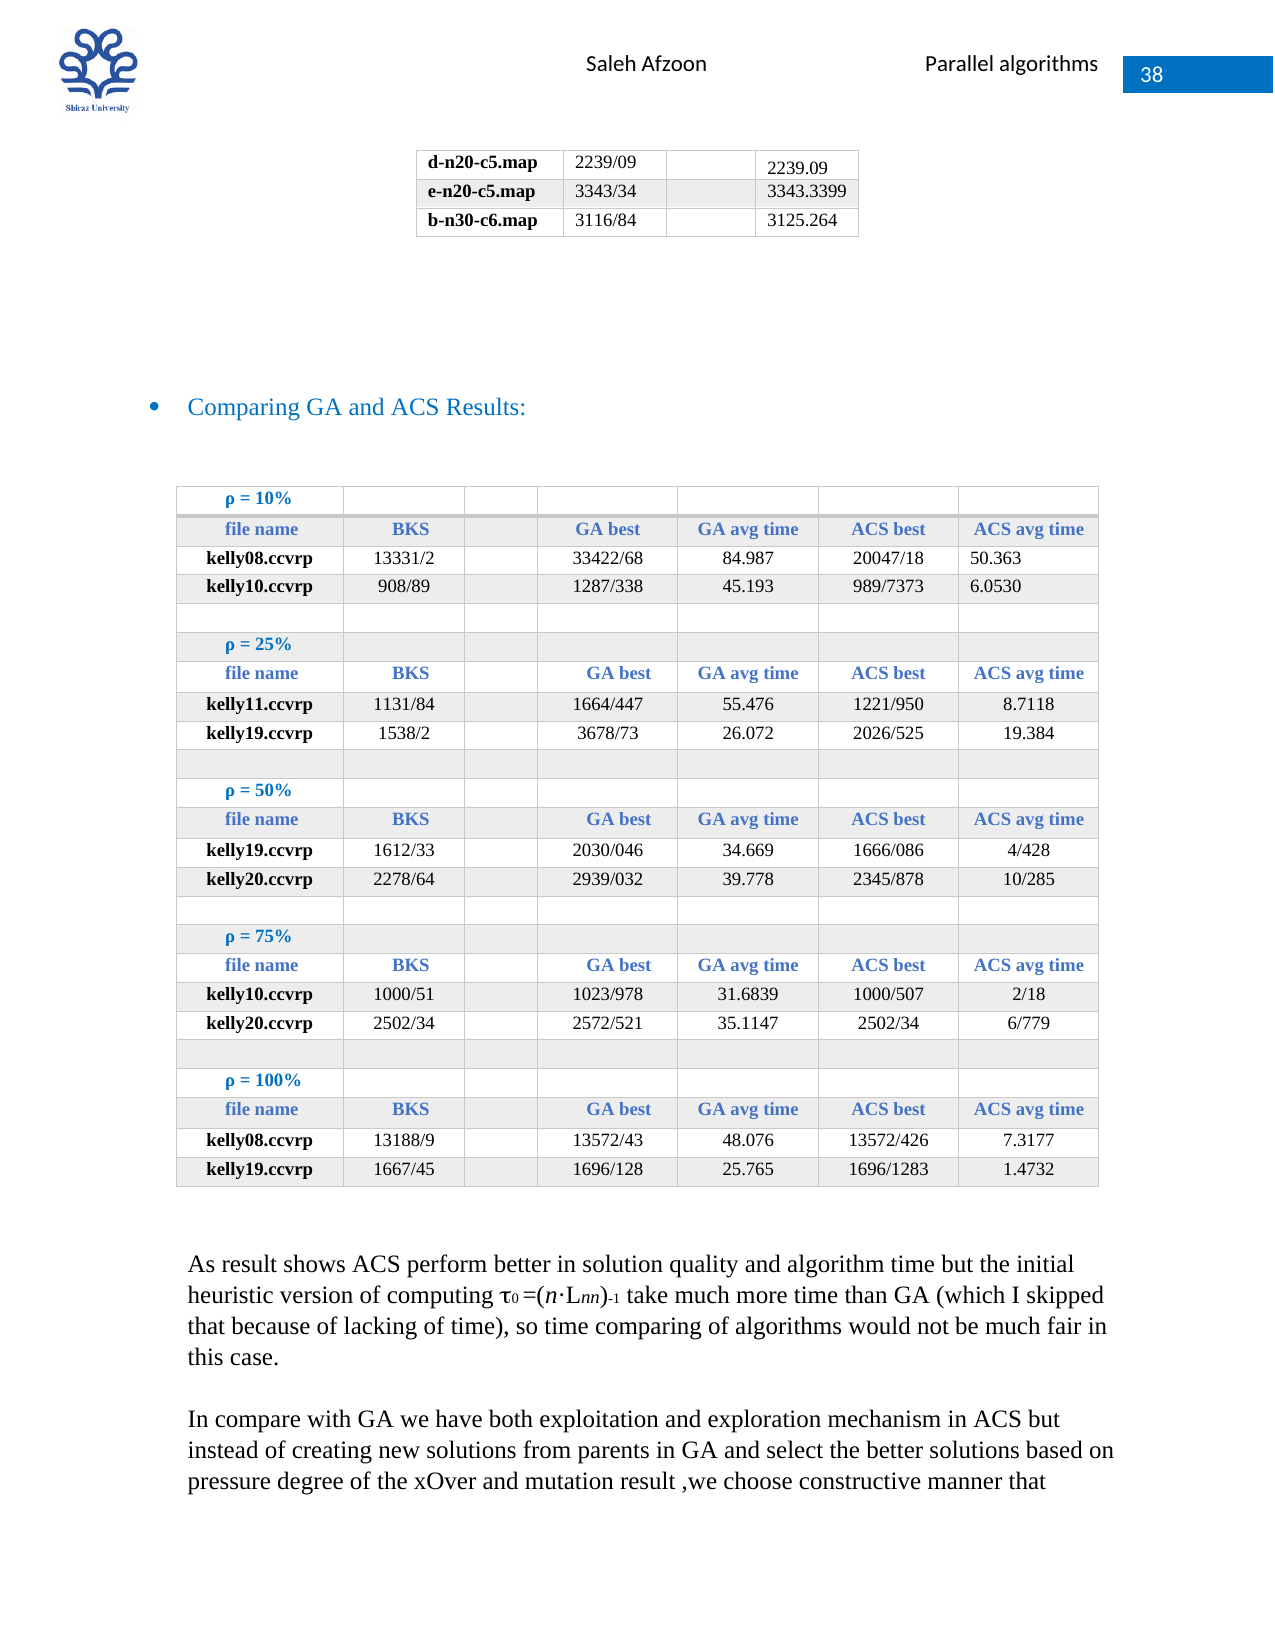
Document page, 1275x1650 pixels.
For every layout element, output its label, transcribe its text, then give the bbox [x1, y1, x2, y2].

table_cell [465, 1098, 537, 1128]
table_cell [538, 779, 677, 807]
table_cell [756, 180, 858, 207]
text As result shows ACS perform better in solution quality and algorithm time but the initial heuristic version of computing t0 =(n·Lnn)-1 take much more time than GA (which I skipped that because of lacking of time), so time comparing of algorithms would not be much fair in this case. [187, 1249, 1125, 1371]
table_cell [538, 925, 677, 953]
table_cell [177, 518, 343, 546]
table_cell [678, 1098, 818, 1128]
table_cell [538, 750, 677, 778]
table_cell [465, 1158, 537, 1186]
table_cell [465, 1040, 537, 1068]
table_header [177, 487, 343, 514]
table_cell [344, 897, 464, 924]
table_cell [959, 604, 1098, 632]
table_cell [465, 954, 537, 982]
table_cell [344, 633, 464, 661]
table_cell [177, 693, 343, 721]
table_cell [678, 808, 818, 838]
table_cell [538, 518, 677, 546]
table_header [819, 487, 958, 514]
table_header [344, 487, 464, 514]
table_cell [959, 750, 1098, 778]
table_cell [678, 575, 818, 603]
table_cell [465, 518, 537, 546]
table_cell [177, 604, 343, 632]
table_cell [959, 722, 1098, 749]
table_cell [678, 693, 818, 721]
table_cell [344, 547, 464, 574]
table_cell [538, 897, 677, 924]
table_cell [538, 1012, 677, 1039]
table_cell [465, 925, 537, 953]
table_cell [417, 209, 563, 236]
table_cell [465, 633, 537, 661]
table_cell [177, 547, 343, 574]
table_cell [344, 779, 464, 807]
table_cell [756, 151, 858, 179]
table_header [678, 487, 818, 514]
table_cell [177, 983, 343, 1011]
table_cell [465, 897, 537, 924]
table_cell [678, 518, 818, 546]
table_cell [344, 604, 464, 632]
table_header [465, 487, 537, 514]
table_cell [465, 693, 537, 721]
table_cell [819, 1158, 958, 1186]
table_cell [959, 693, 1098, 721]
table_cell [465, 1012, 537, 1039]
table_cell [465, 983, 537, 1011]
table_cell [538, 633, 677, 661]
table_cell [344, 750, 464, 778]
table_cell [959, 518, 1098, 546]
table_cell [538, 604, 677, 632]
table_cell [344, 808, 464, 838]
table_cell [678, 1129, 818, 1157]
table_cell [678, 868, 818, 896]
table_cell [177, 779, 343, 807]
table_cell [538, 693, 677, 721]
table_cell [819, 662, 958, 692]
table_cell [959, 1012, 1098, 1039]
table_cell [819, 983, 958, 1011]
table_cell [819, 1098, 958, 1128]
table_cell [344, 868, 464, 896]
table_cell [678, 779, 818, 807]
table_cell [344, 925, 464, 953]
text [187, 1404, 1125, 1495]
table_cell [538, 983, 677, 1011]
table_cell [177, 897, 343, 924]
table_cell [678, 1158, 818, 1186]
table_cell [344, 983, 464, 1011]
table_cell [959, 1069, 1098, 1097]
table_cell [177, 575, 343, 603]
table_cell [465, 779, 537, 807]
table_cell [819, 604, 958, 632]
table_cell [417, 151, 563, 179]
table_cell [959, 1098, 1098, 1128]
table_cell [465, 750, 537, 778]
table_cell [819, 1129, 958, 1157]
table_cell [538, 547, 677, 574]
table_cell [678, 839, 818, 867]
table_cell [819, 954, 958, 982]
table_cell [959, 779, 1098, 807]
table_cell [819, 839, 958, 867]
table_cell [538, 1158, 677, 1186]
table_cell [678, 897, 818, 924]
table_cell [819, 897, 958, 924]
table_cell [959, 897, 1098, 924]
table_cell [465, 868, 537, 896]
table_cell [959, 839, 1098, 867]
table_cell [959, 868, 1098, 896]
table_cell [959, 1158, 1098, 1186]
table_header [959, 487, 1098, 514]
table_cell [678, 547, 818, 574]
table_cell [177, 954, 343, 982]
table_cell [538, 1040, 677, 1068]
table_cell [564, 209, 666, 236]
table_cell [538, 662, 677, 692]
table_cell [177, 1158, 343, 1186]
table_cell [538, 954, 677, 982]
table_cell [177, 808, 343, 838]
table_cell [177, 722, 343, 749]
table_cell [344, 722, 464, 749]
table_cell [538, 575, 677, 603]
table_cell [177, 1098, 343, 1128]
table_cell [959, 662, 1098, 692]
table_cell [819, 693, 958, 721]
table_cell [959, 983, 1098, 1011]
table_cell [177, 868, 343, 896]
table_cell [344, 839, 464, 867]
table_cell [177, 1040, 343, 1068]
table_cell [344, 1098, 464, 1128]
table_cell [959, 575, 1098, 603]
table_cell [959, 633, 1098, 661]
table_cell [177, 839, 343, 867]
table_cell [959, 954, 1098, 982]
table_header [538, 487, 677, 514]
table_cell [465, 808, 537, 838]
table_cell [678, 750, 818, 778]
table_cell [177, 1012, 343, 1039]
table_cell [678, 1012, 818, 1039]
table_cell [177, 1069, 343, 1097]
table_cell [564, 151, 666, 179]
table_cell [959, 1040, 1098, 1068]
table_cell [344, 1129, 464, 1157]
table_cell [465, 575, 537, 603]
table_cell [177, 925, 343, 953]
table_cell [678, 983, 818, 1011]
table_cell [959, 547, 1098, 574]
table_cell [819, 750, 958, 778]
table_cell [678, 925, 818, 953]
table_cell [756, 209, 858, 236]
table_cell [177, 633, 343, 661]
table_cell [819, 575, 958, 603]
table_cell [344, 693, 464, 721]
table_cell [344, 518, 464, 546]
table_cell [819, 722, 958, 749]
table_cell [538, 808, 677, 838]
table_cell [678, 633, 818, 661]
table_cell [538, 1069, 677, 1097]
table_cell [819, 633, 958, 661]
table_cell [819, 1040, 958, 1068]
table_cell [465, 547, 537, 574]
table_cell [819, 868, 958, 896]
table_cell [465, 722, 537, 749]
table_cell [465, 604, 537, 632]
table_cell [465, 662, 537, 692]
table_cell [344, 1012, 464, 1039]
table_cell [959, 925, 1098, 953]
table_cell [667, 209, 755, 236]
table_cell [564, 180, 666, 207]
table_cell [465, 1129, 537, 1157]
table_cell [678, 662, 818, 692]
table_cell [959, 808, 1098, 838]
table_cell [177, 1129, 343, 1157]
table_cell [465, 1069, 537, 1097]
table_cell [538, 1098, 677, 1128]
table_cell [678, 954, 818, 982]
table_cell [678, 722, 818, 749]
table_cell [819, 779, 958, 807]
list Comparing GA and ACS Results: [150, 392, 1125, 421]
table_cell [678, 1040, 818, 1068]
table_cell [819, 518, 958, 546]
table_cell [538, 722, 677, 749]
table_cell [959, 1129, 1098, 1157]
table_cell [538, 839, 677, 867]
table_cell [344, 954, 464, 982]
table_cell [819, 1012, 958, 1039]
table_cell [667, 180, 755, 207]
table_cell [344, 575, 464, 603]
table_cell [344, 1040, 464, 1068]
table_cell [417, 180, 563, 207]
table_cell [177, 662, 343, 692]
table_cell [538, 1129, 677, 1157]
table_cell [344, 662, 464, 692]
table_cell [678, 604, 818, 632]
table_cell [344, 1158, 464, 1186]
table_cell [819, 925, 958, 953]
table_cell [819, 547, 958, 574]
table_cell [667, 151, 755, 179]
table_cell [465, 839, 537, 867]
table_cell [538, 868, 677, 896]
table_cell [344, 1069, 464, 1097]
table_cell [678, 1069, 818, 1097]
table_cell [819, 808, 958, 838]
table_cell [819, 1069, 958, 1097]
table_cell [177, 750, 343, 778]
